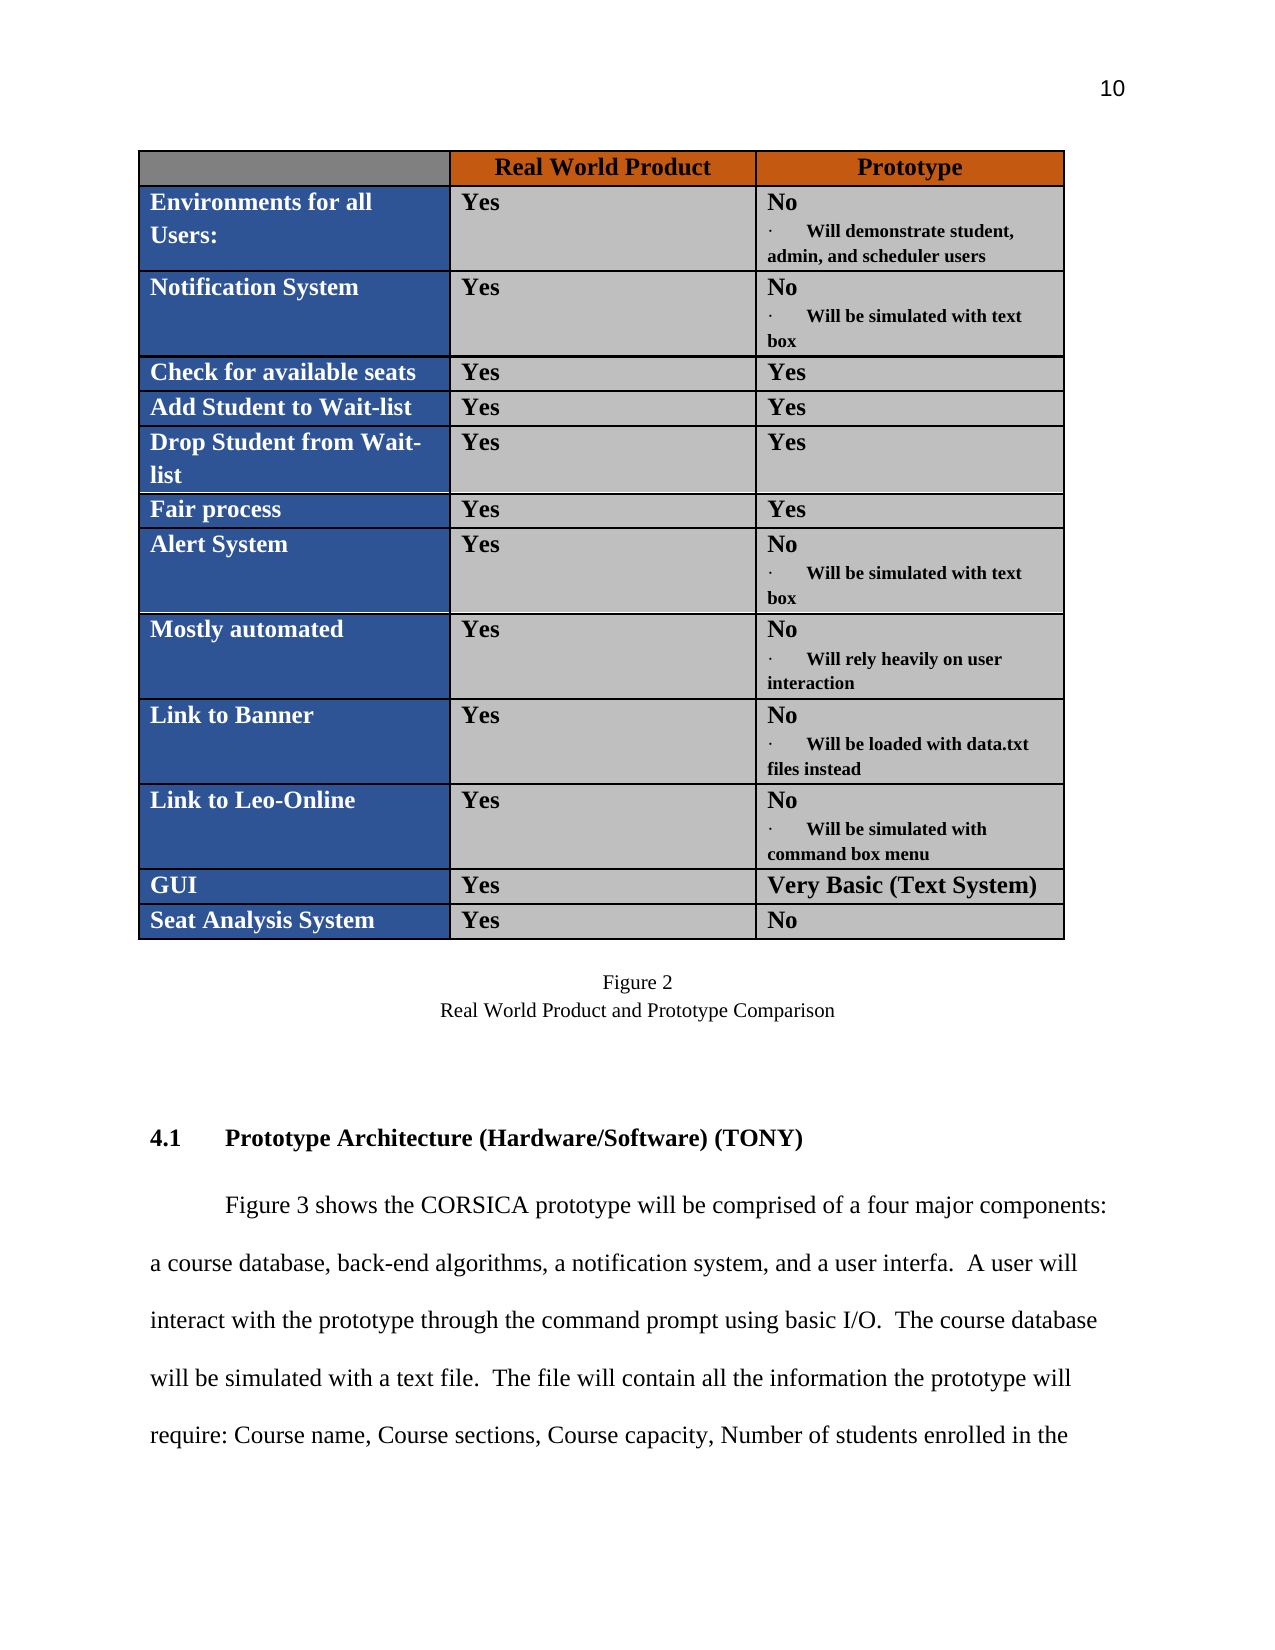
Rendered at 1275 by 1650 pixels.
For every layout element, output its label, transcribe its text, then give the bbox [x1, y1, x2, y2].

table_cell No [757, 905, 1063, 938]
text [150, 1190, 1125, 1449]
table_cell No · Will rely heavily on user interaction [757, 615, 1063, 698]
table_cell Alert System [140, 529, 449, 612]
table_cell Mostly automated [140, 615, 449, 698]
text Real World Product and Prototype Comparison [150, 998, 1125, 1022]
table_cell Yes [757, 427, 1063, 492]
table_cell Seat Analysis System [140, 905, 449, 938]
table_header Prototype [757, 152, 1063, 185]
table_cell Yes [451, 615, 755, 698]
table_cell Yes [451, 272, 755, 355]
table_cell Add Student to Wait-list [140, 392, 449, 425]
table_cell Yes [757, 495, 1063, 527]
table_cell Notification System [140, 272, 449, 355]
subtitle 4.1 Prototype Architecture (Hardware/Software) (TONY) [150, 1123, 1125, 1152]
table_cell Yes [451, 495, 755, 527]
table_header [140, 152, 449, 185]
table_cell Environments for all Users: [140, 187, 449, 270]
table_cell No · Will be simulated with command box menu [757, 785, 1063, 868]
table_cell Link to Banner [140, 700, 449, 783]
table_cell Yes [451, 392, 755, 425]
table_cell No · Will be simulated with text box [757, 272, 1063, 355]
table_cell Yes [757, 392, 1063, 425]
table_cell Yes [757, 358, 1063, 390]
table_cell Fair process [140, 495, 449, 527]
table_cell Check for available seats [140, 358, 449, 390]
table_cell GUI [140, 870, 449, 903]
table_cell Yes [451, 427, 755, 492]
table_cell Yes [451, 358, 755, 390]
table_cell Yes [451, 870, 755, 903]
table_cell Yes [451, 785, 755, 868]
table_cell Link to Leo-Online [140, 785, 449, 868]
table_cell Yes [451, 187, 755, 270]
table_cell No · Will be loaded with data.txt files instead [757, 700, 1063, 783]
text Figure 2 [150, 970, 1125, 994]
table_header Real World Product [451, 152, 755, 185]
table_cell Yes [451, 700, 755, 783]
table_cell Yes [451, 529, 755, 612]
table_cell No · Will be simulated with text box [757, 529, 1063, 612]
table_cell Yes [451, 905, 755, 938]
table_cell Drop Student from Wait-list [140, 427, 449, 492]
table_cell Very Basic (Text System) [757, 870, 1063, 903]
table_cell No · Will demonstrate student, admin, and scheduler users [757, 187, 1063, 270]
